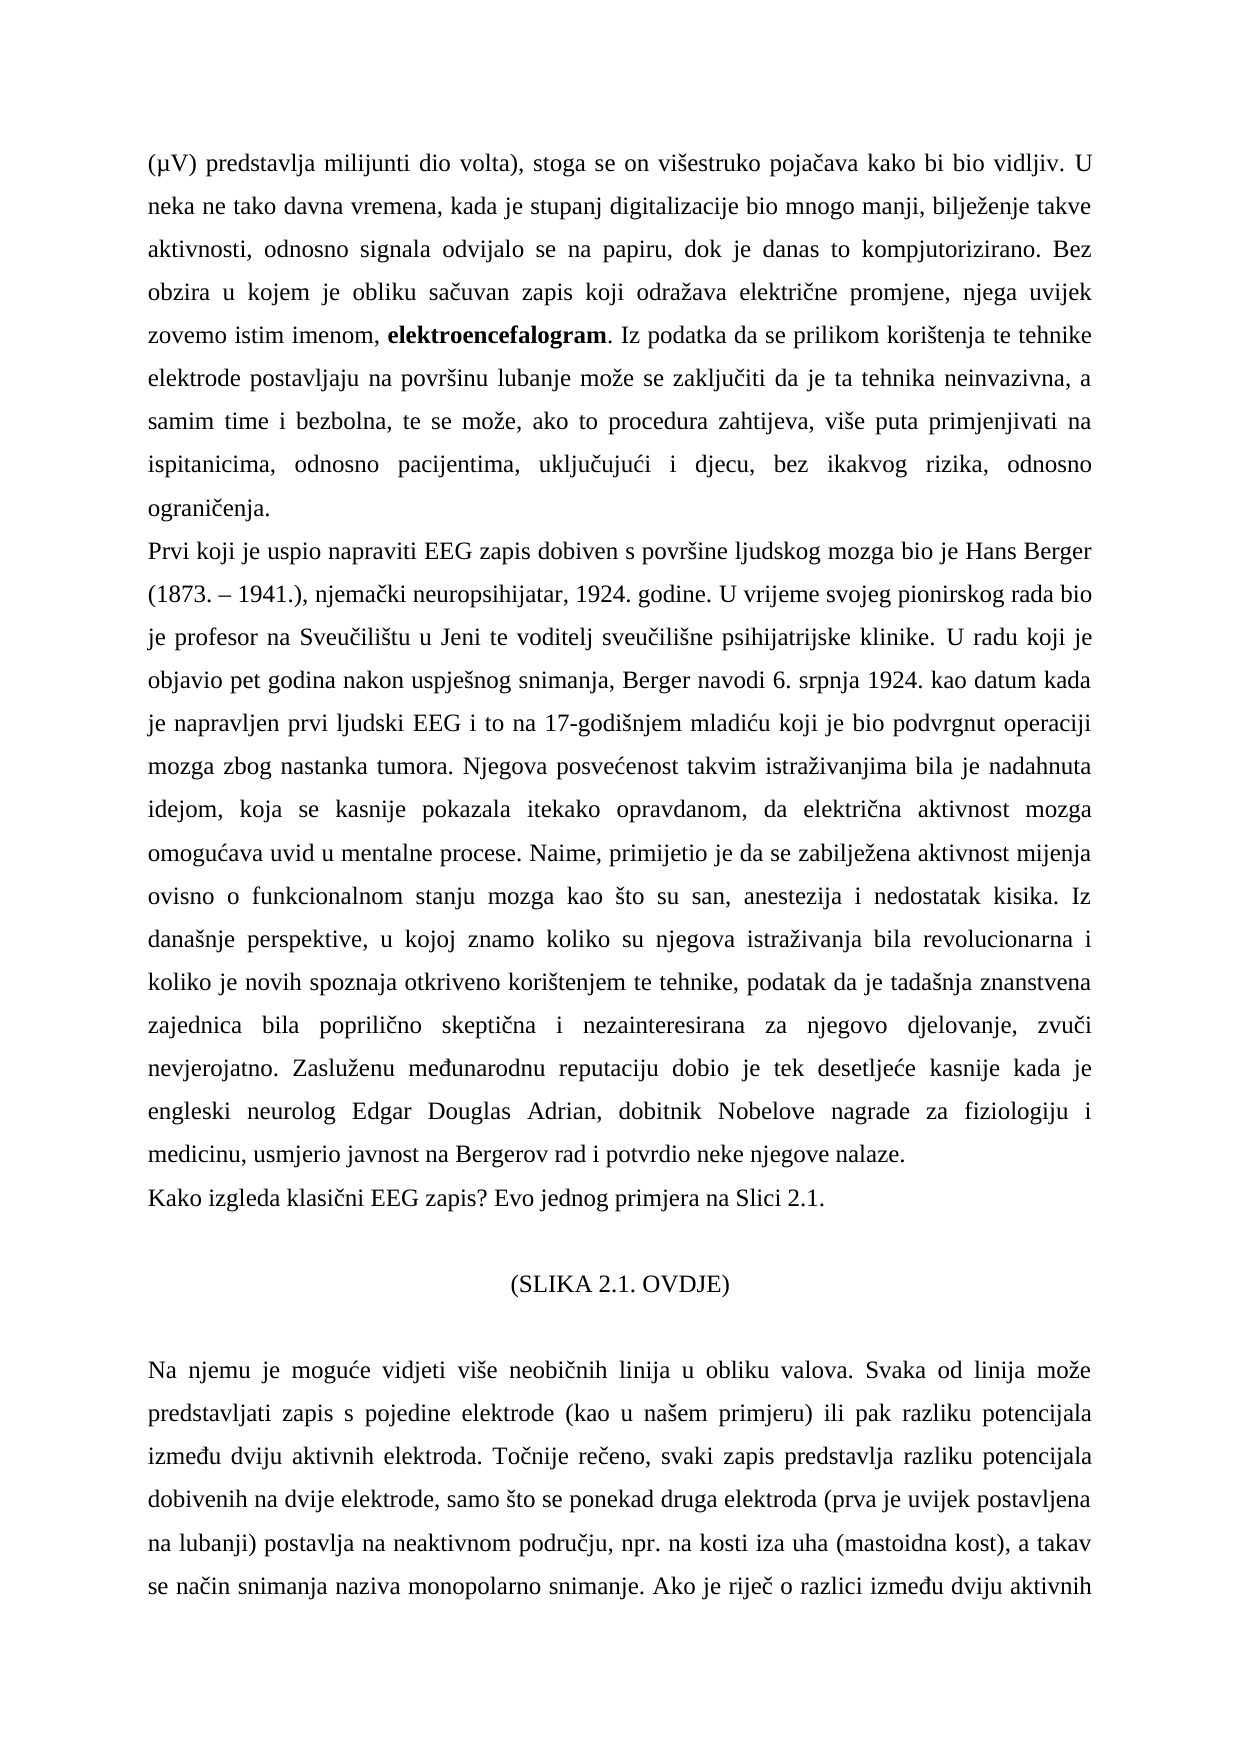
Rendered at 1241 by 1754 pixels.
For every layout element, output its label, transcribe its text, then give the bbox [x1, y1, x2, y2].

text Kako izgleda klasični EEG zapis? Evo jednog primjera na Slici 2.1. [148, 1183, 1093, 1211]
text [148, 148, 1093, 521]
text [148, 1355, 1093, 1599]
text (SLIKA 2.1. OVDJE) [148, 1269, 1093, 1298]
text Prvi koji je uspio napraviti EEG zapis dobiven s površine ljudskog mozga bio je Hans Berger (1873. – 1941.), njemački neuropsihijatar, 1924. godine. U vrijeme svojeg pionirskog rada bio je profesor na Sveučilištu u Jeni te voditelj sveučilišne psihijatrijske klinike. U radu koji je objavio pet godina nakon uspješnog snimanja, Berger navodi 6. srpnja 1924. kao datum kada je napravljen prvi ljudski EEG i to na 17-godišnjem mladiću koji je bio podvrgnut operaciji mozga zbog nastanka tumora. Njegova posvećenost takvim istraživanjima bila je nadahnuta idejom, koja se kasnije pokazala itekako opravdanom, da električna aktivnost mozga omogućava uvid u mentalne procese. Naime, primijetio je da se zabilježena aktivnost mijenja ovisno o funkcionalnom stanju mozga kao što su san, anestezija i nedostatak kisika. Iz današnje perspektive, u kojoj znamo koliko su njegova istraživanja bila revolucionarna i koliko je novih spoznaja otkriveno korištenjem te tehnike, podatak da je tadašnja znanstvena zajednica bila poprilično skeptična i nezainteresirana za njegovo djelovanje, zvuči nevjerojatno. Zasluženu međunarodnu reputaciju dobio je tek desetljeće kasnije kada je engleski neurolog Edgar Douglas Adrian, dobitnik Nobelove nagrade za fiziologiju i medicinu, usmjerio javnost na Bergerov rad i potvrdio neke njegove nalaze. [148, 536, 1093, 1168]
